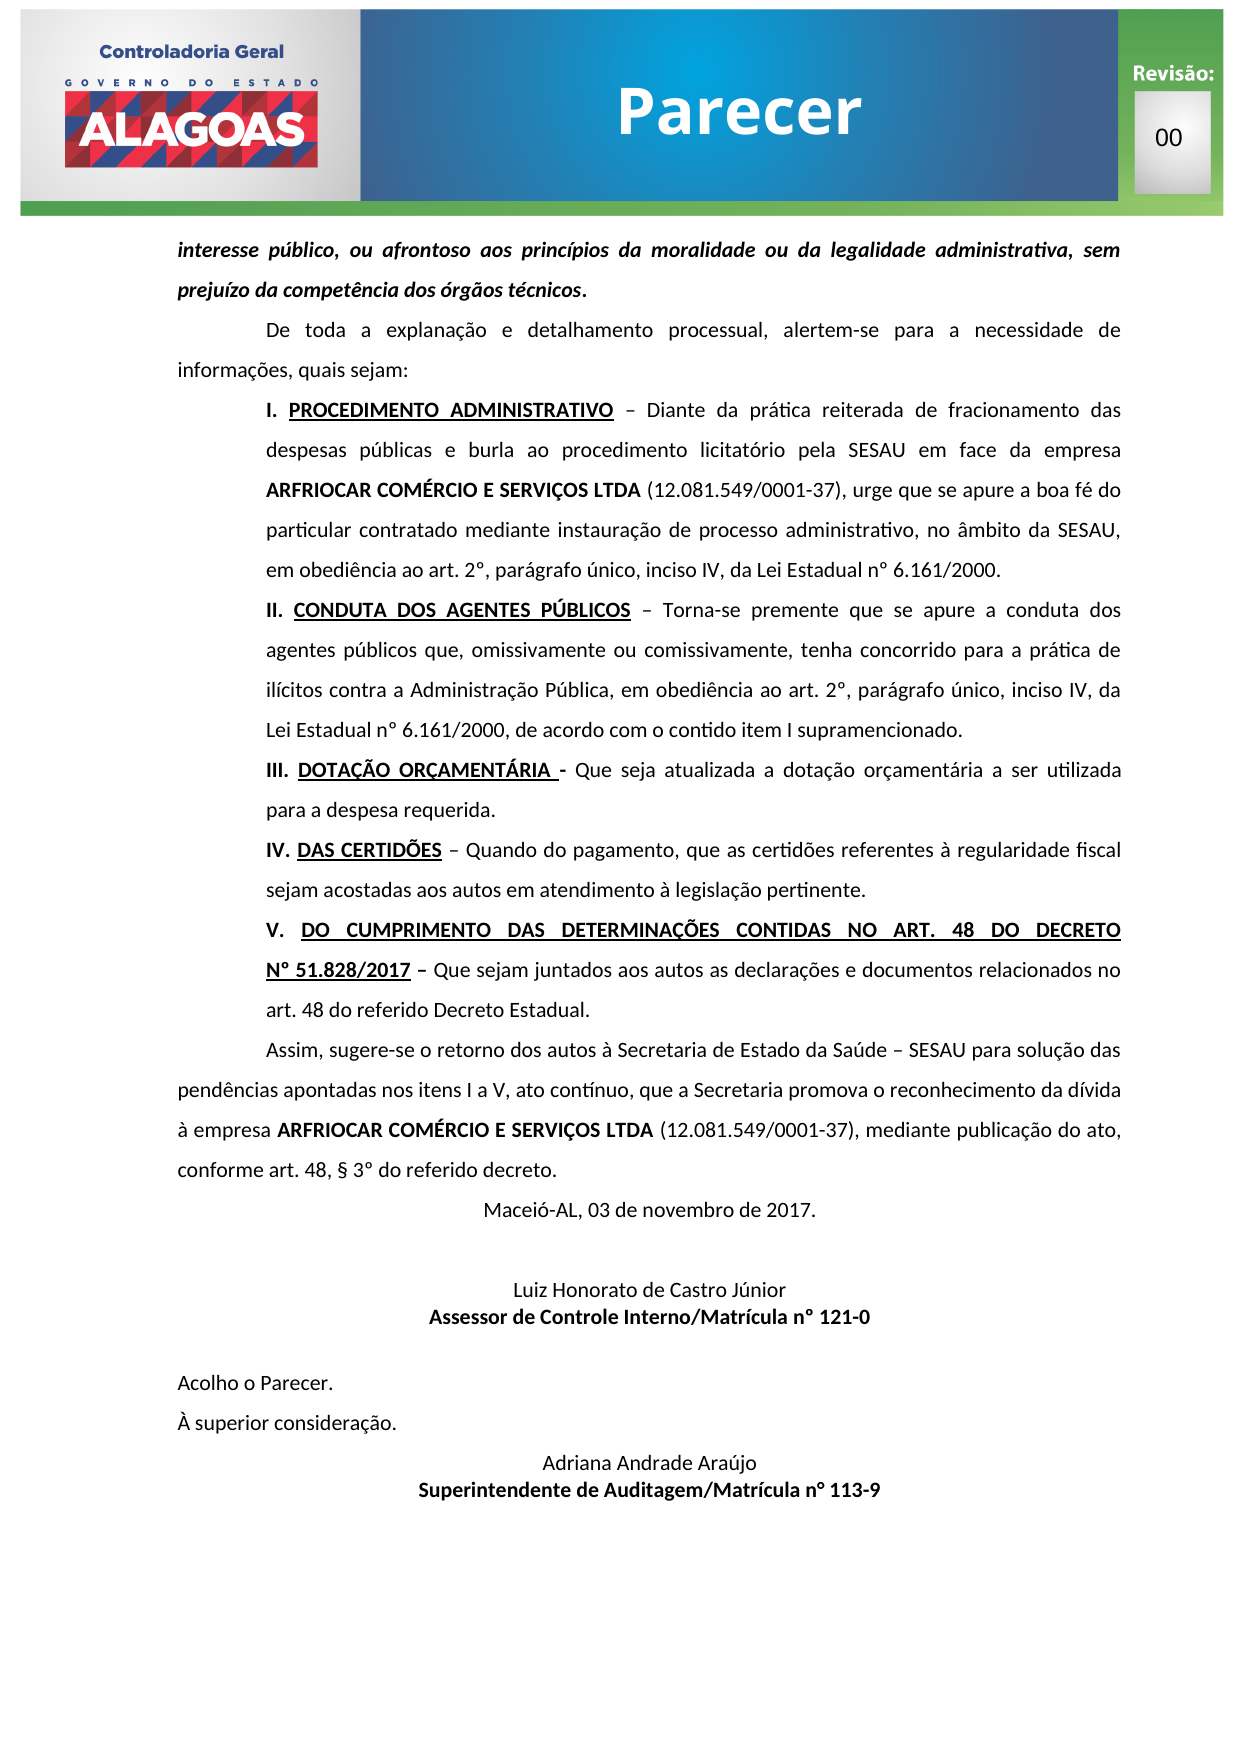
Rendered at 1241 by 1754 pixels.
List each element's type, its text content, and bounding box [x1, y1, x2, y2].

list III. DOTAÇÃO ORÇAMENTÁRIA - Que seja atualizada a dotação orçamentária a ser utilizada para a despesa requerida. [266, 756, 1122, 823]
text Superintendente de Auditagem/Matrícula n° 113-9 [177, 1476, 1122, 1503]
text Luiz Honorato de Castro Júnior [177, 1276, 1122, 1303]
text De toda a explanação e detalhamento processual, alertem-se para a necessidade de informações, quais sejam: [177, 316, 1122, 383]
text Maceió-AL, 03 de novembro de 2017. [177, 1196, 1122, 1223]
list II. CONDUTA DOS AGENTES PÚBLICOS – Torna-se premente que se apure a conduta dos agentes públicos que, omissivamente ou comissivamente, tenha concorrido para a prática de ilícitos contra a Administração Pública, em obediência ao art. 2º, parágrafo único, inciso IV, da Lei Estadual nº 6.161/2000, de acordo com o contido item I supramencionado. [266, 596, 1122, 743]
text IV. DAS CERTIDÕES – Quando do pagamento, que as certidões referentes à regularidade fiscal sejam acostadas aos autos em atendimento à legislação pertinente. [266, 836, 1122, 903]
text Acolho o Parecer. [177, 1369, 1122, 1396]
text Assessor de Controle Interno/Matrícula nº 121-0 [177, 1303, 1122, 1329]
text Adriana Andrade Araújo [177, 1449, 1122, 1476]
text À superior consideração. [177, 1409, 1122, 1436]
picture [20, 9, 1224, 216]
text Assim, sugere-se o retorno dos autos à Secretaria de Estado da Saúde – SESAU para solução das pendências apontadas nos itens I a V, ato contínuo, que a Secretaria promova o reconhecimento da dívida à empresa ARFRIOCAR COMÉRCIO E SERVIÇOS LTDA (12.081.549/0001-37), mediante publicação do ato, conforme art. 48, § 3º do referido decreto. [177, 1036, 1122, 1183]
list I. PROCEDIMENTO ADMINISTRATIVO – Diante da prática reiterada de fracionamento das despesas públicas e burla ao procedimento licitatório pela SESAU em face da empresa ARFRIOCAR COMÉRCIO E SERVIÇOS LTDA (12.081.549/0001-37), urge que se apure a boa fé do particular contratado mediante instauração de processo administrativo, no âmbito da SESAU, em obediência ao art. 2º, parágrafo único, inciso IV, da Lei Estadual nº 6.161/2000. [266, 396, 1122, 583]
text V. DO CUMPRIMENTO DAS DETERMINAÇÕES CONTIDAS NO ART. 48 DO DECRETO Nº 51.828/2017 – Que sejam juntados aos autos as declarações e documentos relacionados no art. 48 do referido Decreto Estadual. [266, 916, 1122, 1023]
